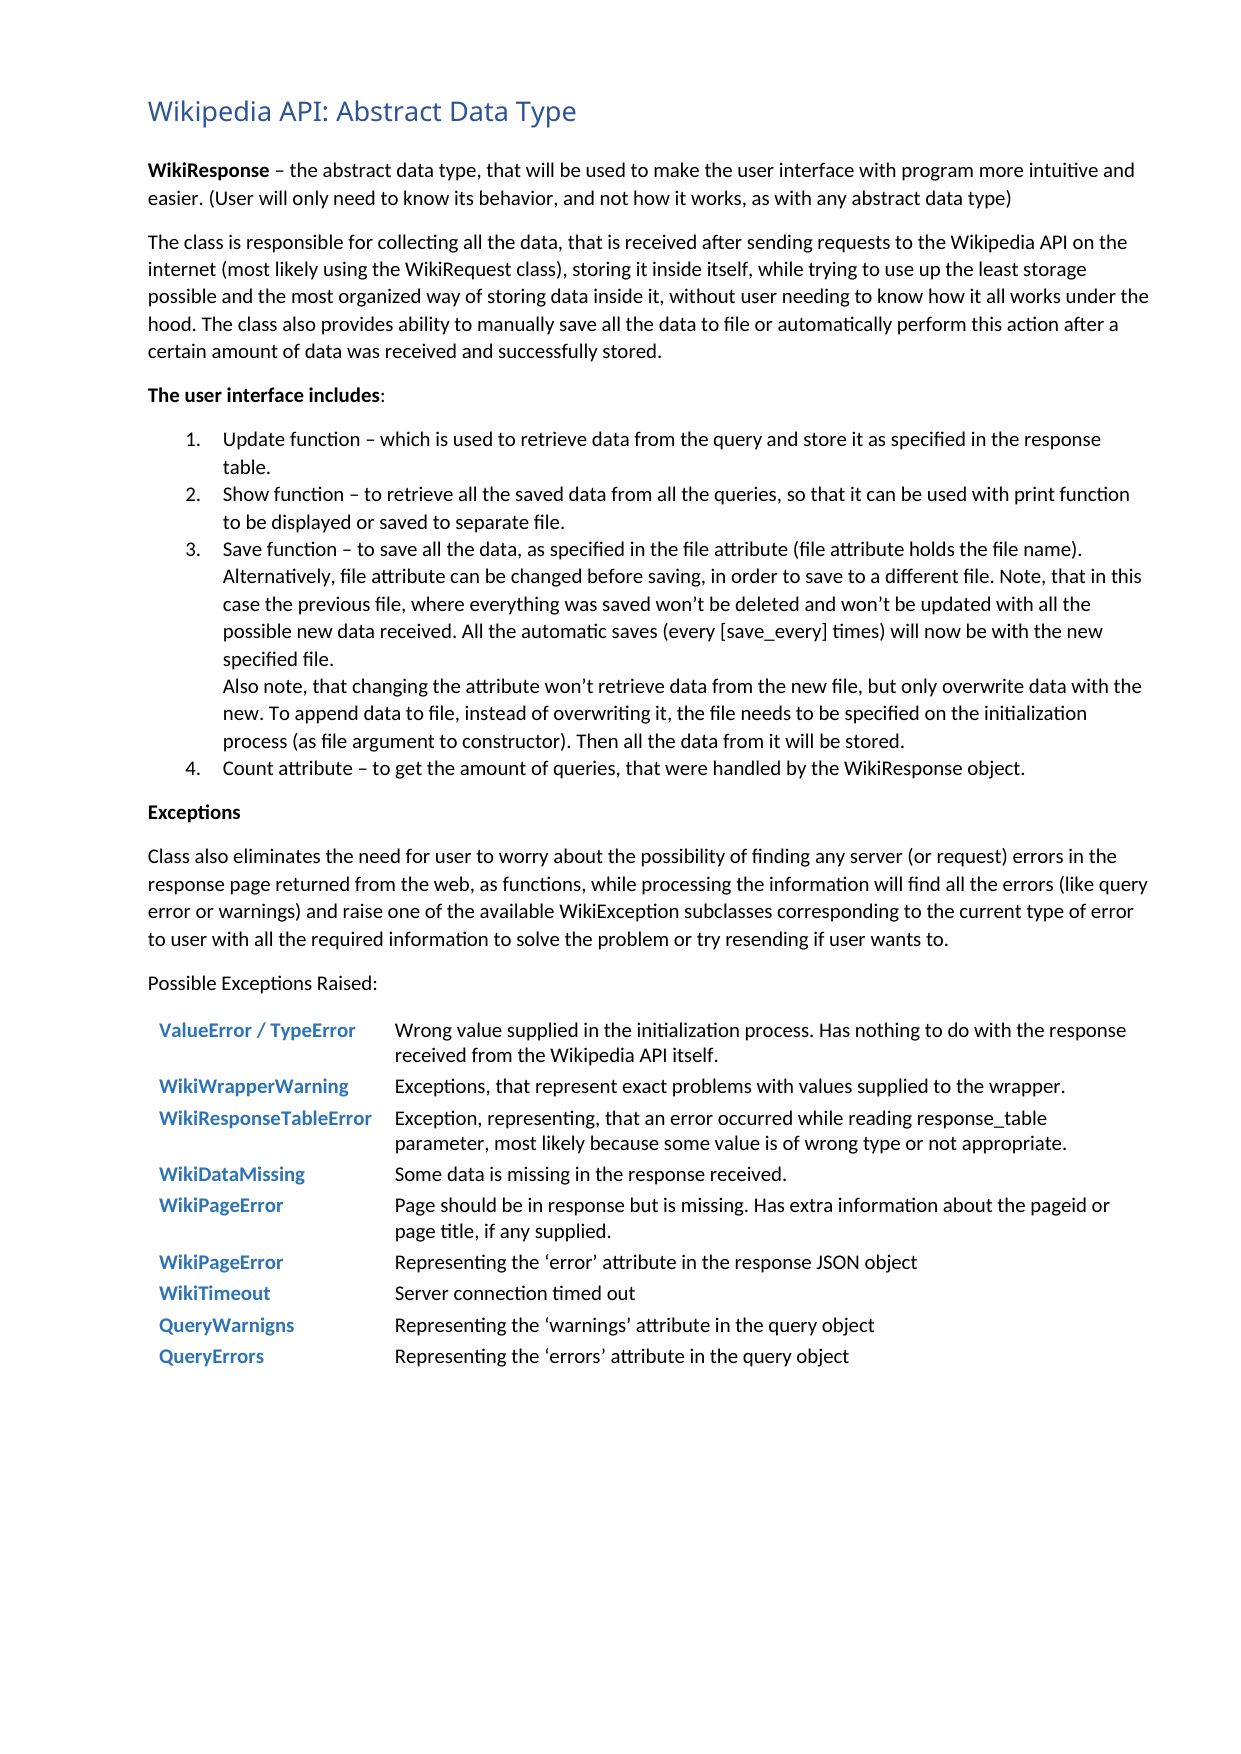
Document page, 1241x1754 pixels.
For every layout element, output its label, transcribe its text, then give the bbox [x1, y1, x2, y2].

text The user interface includes: [148, 383, 1152, 408]
list Show function – to retrieve all the saved data from all the queries, so that it can be used with print function to be displayed or saved to separate file. [185, 481, 1152, 534]
text The class is responsible for collecting all the data, that is received after sending requests to the Wikipedia API on the internet (most likely using the WikiRequest class), storing it inside itself, while trying to use up the least storage possible and the most organized way of storing data inside it, without user needing to know how it all works under the hood. The class also provides ability to manually save all the data to file or automatically perform this action after a certain amount of data was received and successfully stored. [148, 229, 1152, 364]
table_cell Page should be in response but is missing. Has extra information about the pageid or page title, if any supplied. [383, 1190, 1151, 1246]
text Class also eliminates the need for user to worry about the possibility of finding any server (or request) errors in the response page returned from the web, as functions, while processing the information will find all the errors (like query error or warnings) and raise one of the available WikiException subclasses corresponding to the current type of error to user with all the required information to solve the problem or try resending if user wants to. [148, 843, 1152, 951]
list Save function – to save all the data, as specified in the file attribute (file attribute holds the file name). Alternatively, file attribute can be changed before saving, in order to save to a different file. Note, that in this case the previous file, where everything was saved won’t be deleted and won’t be updated with all the possible new data received. All the automatic saves (every [save_every] times) will now be with the new specified file. [185, 536, 1152, 671]
table_cell WikiPageError [148, 1190, 383, 1246]
table_cell Representing the ‘errors’ attribute in the query object [383, 1340, 1151, 1371]
table_cell Server connection timed out [383, 1278, 1151, 1309]
list Also note, that changing the attribute won’t retrieve data from the new file, but only overwrite data with the new. To append data to file, instead of overwriting it, the file needs to be specified on the initialization process (as file argument to constructor). Then all the data from it will be stored. [223, 673, 1152, 753]
subtitle Wikipedia API: Abstract Data Type [148, 93, 1152, 129]
table_cell Representing the ‘warnings’ attribute in the query object [383, 1309, 1151, 1340]
table_cell WikiPageError [148, 1246, 383, 1278]
table_cell WikiWrapperWarning [148, 1071, 383, 1102]
table_header Wrong value supplied in the initialization process. Has nothing to do with the response received from the Wikipedia API itself. [383, 1014, 1151, 1071]
table_cell Exception, representing, that an error occurred while reading response_table parameter, most likely because some value is of wrong type or not appropriate. [383, 1102, 1151, 1158]
table_cell QueryErrors [148, 1340, 383, 1371]
text Exceptions [148, 799, 1152, 825]
table_cell Representing the ‘error’ attribute in the response JSON object [383, 1246, 1151, 1278]
text Possible Exceptions Raised: [148, 970, 1152, 995]
table_cell Some data is missing in the response received. [383, 1159, 1151, 1190]
table_cell WikiResponseTableError [148, 1102, 383, 1158]
table_cell WikiTimeout [148, 1278, 383, 1309]
text WikiResponse – the abstract data type, that will be used to make the user interface with program more intuitive and easier. (User will only need to know its behavior, and not how it works, as with any abstract data type) [148, 157, 1152, 210]
table_cell Exceptions, that represent exact problems with values supplied to the wrapper. [383, 1071, 1151, 1102]
list Update function – which is used to retrieve data from the query and store it as specified in the response table. [185, 427, 1152, 479]
list Count attribute – to get the amount of queries, that were handled by the WikiResponse object. [185, 755, 1152, 781]
table_cell QueryWarnigns [148, 1309, 383, 1340]
table_header ValueError / TypeError [148, 1014, 383, 1071]
table_cell WikiDataMissing [148, 1159, 383, 1190]
